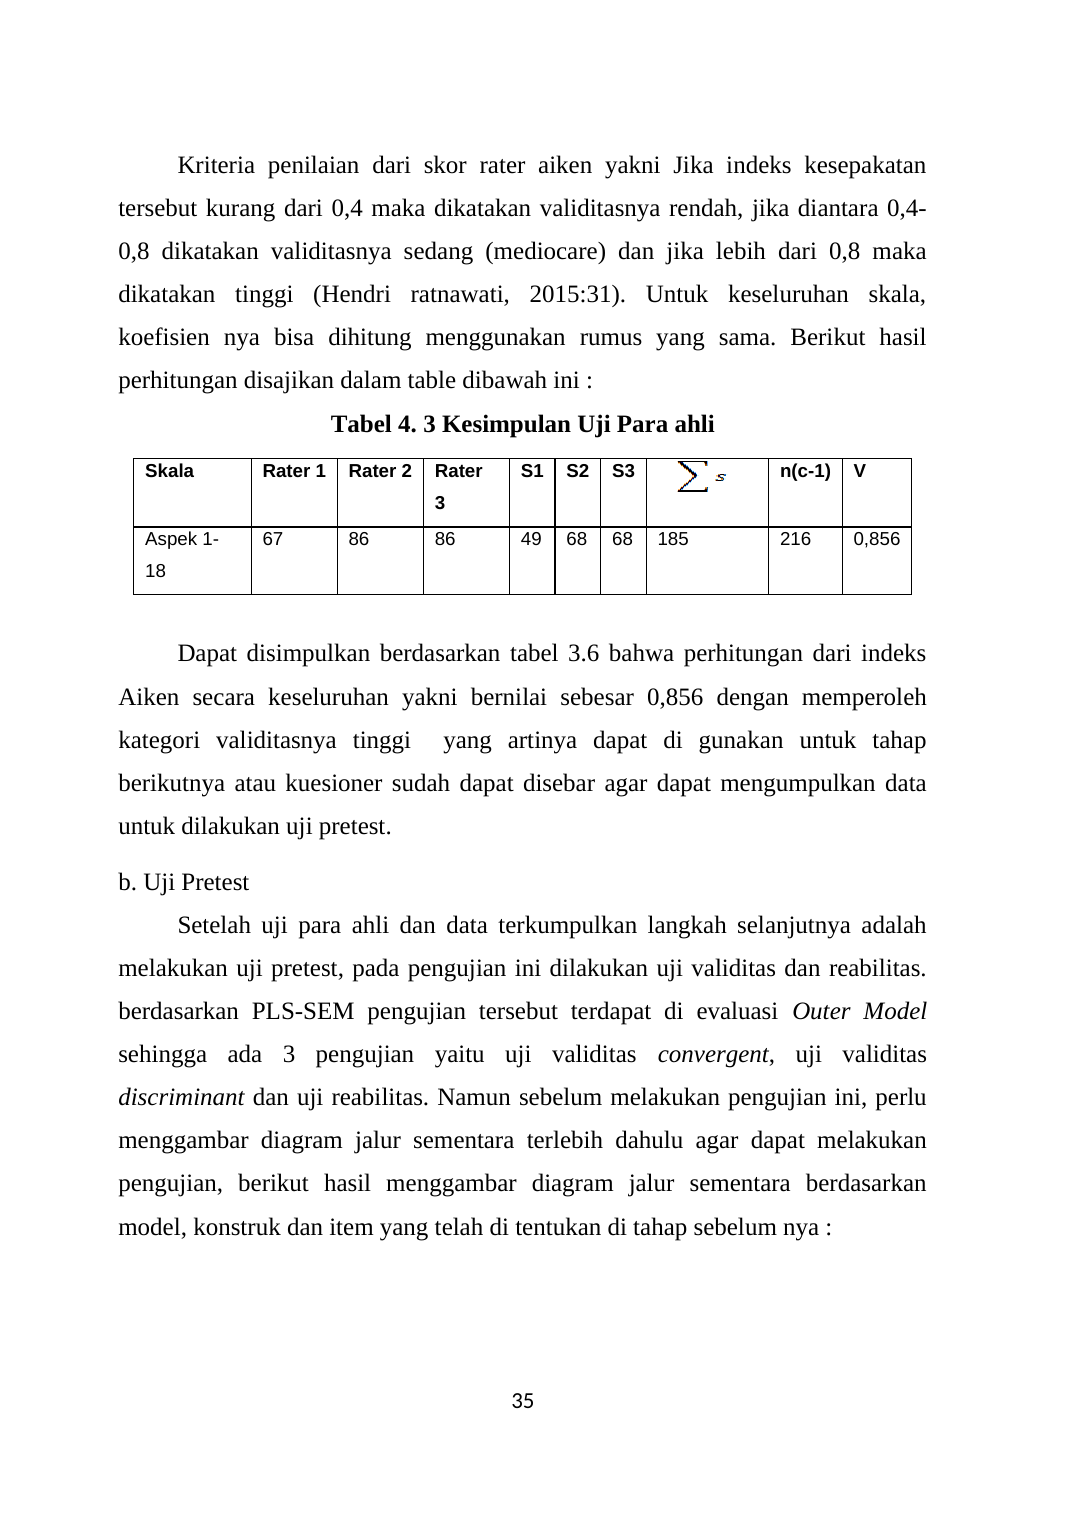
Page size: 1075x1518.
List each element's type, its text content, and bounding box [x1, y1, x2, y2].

table_cell 68 [556, 528, 600, 594]
table_cell Aspek 1-18 [134, 528, 251, 594]
table_cell 68 [601, 528, 646, 594]
table_cell 49 [510, 528, 554, 594]
table_header n(c-1) [769, 459, 842, 526]
table_cell 67 [252, 528, 337, 594]
table_cell 185 [647, 528, 768, 594]
text Setelah uji para ahli dan data terkumpulkan langkah selanjutnya adalah melakukan uji pretest, pada pengujian ini dilakukan uji validitas dan reabilitas. berdasarkan PLS-SEM pengujian tersebut terdapat di evaluasi Outer Model sehingga ada 3 pengujian yaitu uji validitas convergent, uji validitas discriminant dan uji reabilitas. Namun sebelum melakukan pengujian ini, perlu menggambar diagram jalur sementara terlebih dahulu agar dapat melakukan pengujian, berikut hasil menggambar diagram jalur sementara berdasarkan model, konstruk dan item yang telah di tentukan di tahap sebelum nya : [118, 910, 927, 1240]
table_cell 86 [424, 528, 509, 594]
table_header S2 [556, 459, 600, 526]
table_cell 86 [338, 528, 423, 594]
table_header Skala [134, 459, 251, 526]
table_cell 216 [769, 528, 842, 594]
table_header Rater 2 [338, 459, 423, 526]
table_header [647, 459, 768, 526]
table_header Rater 1 [252, 459, 337, 526]
table_header S3 [601, 459, 646, 526]
table_header V [843, 459, 911, 526]
table_header Rater 3 [424, 459, 509, 526]
picture [677, 459, 728, 494]
table_header S1 [510, 459, 554, 526]
text Kriteria penilaian dari skor rater aiken yakni Jika indeks kesepakatan tersebut kurang dari 0,4 maka dikatakan validitasnya rendah, jika diantara 0,4-0,8 dikatakan validitasnya sedang (mediocare) dan jika lebih dari 0,8 maka dikatakan tinggi (Hendri ratnawati, 2015:31). Untuk keseluruhan skala, koefisien nya bisa dihitung menggunakan rumus yang sama. Berikut hasil perhitungan disajikan dalam table dibawah ini : [118, 150, 927, 394]
text Tabel 4. 3 Kesimpulan Uji Para ahli [118, 409, 927, 437]
table_cell 0,856 [843, 528, 911, 594]
text b. Uji Pretest [118, 867, 927, 895]
text Dapat disimpulkan berdasarkan tabel 3.6 bahwa perhitungan dari indeks Aiken secara keseluruhan yakni bernilai sebesar 0,856 dengan memperoleh kategori validitasnya tinggi yang artinya dapat di gunakan untuk tahap berikutnya atau kuesioner sudah dapat disebar agar dapat mengumpulkan data untuk dilakukan uji pretest. [118, 638, 927, 840]
